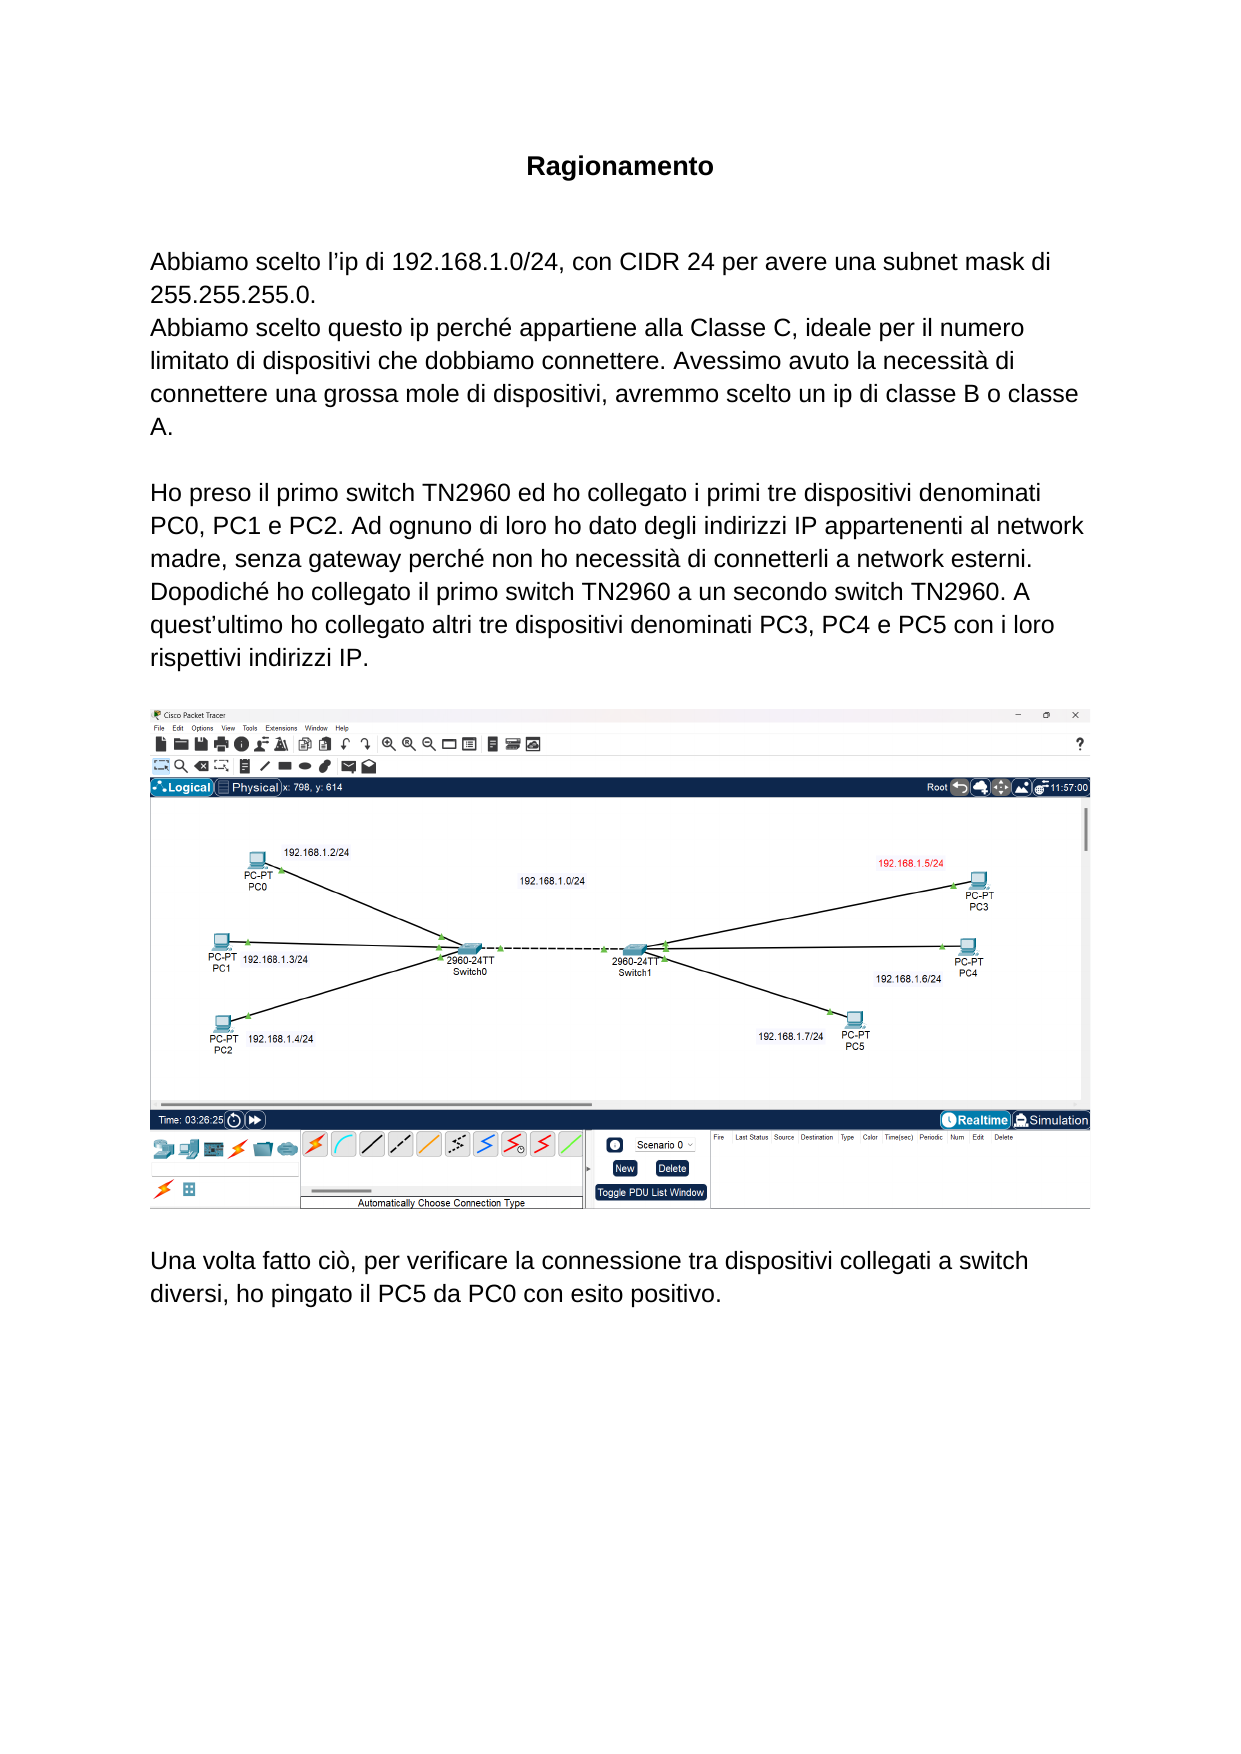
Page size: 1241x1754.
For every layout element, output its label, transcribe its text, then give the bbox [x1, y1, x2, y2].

text Ho preso il primo switch TN2960 ed ho collegato i primi tre dispositivi denominati PC0, PC1 e PC2. Ad ognuno di loro ho dato degli indirizzi IP appartenenti al network madre, senza gateway perché non ho necessità di connetterli a network esterni. [150, 478, 1090, 573]
text Dopodiché ho collegato il primo switch TN2960 a un secondo switch TN2960. A quest’ultimo ho collegato altri tre dispositivi denominati PC3, PC4 e PC5 con i loro rispettivi indirizzi IP. [150, 577, 1090, 672]
text Ragionamento [150, 150, 1090, 181]
text Abbiamo scelto l’ip di 192.168.1.0/24, con CIDR 24 per avere una subnet mask di 255.255.255.0. Abbiamo scelto questo ip perché appartiene alla Classe C, ideale per il numero limitato di dispositivi che dobbiamo connettere. Avessimo avuto la necessità di connettere una grossa mole di dispositivi, avremmo scelto un ip di classe B o classe A. [150, 216, 1090, 441]
picture [150, 709, 1091, 1209]
text Una volta fatto ciò, per verificare la connessione tra dispositivi collegati a switch diversi, ho pingato il PC5 da PC0 con esito positivo. [150, 1246, 1090, 1308]
